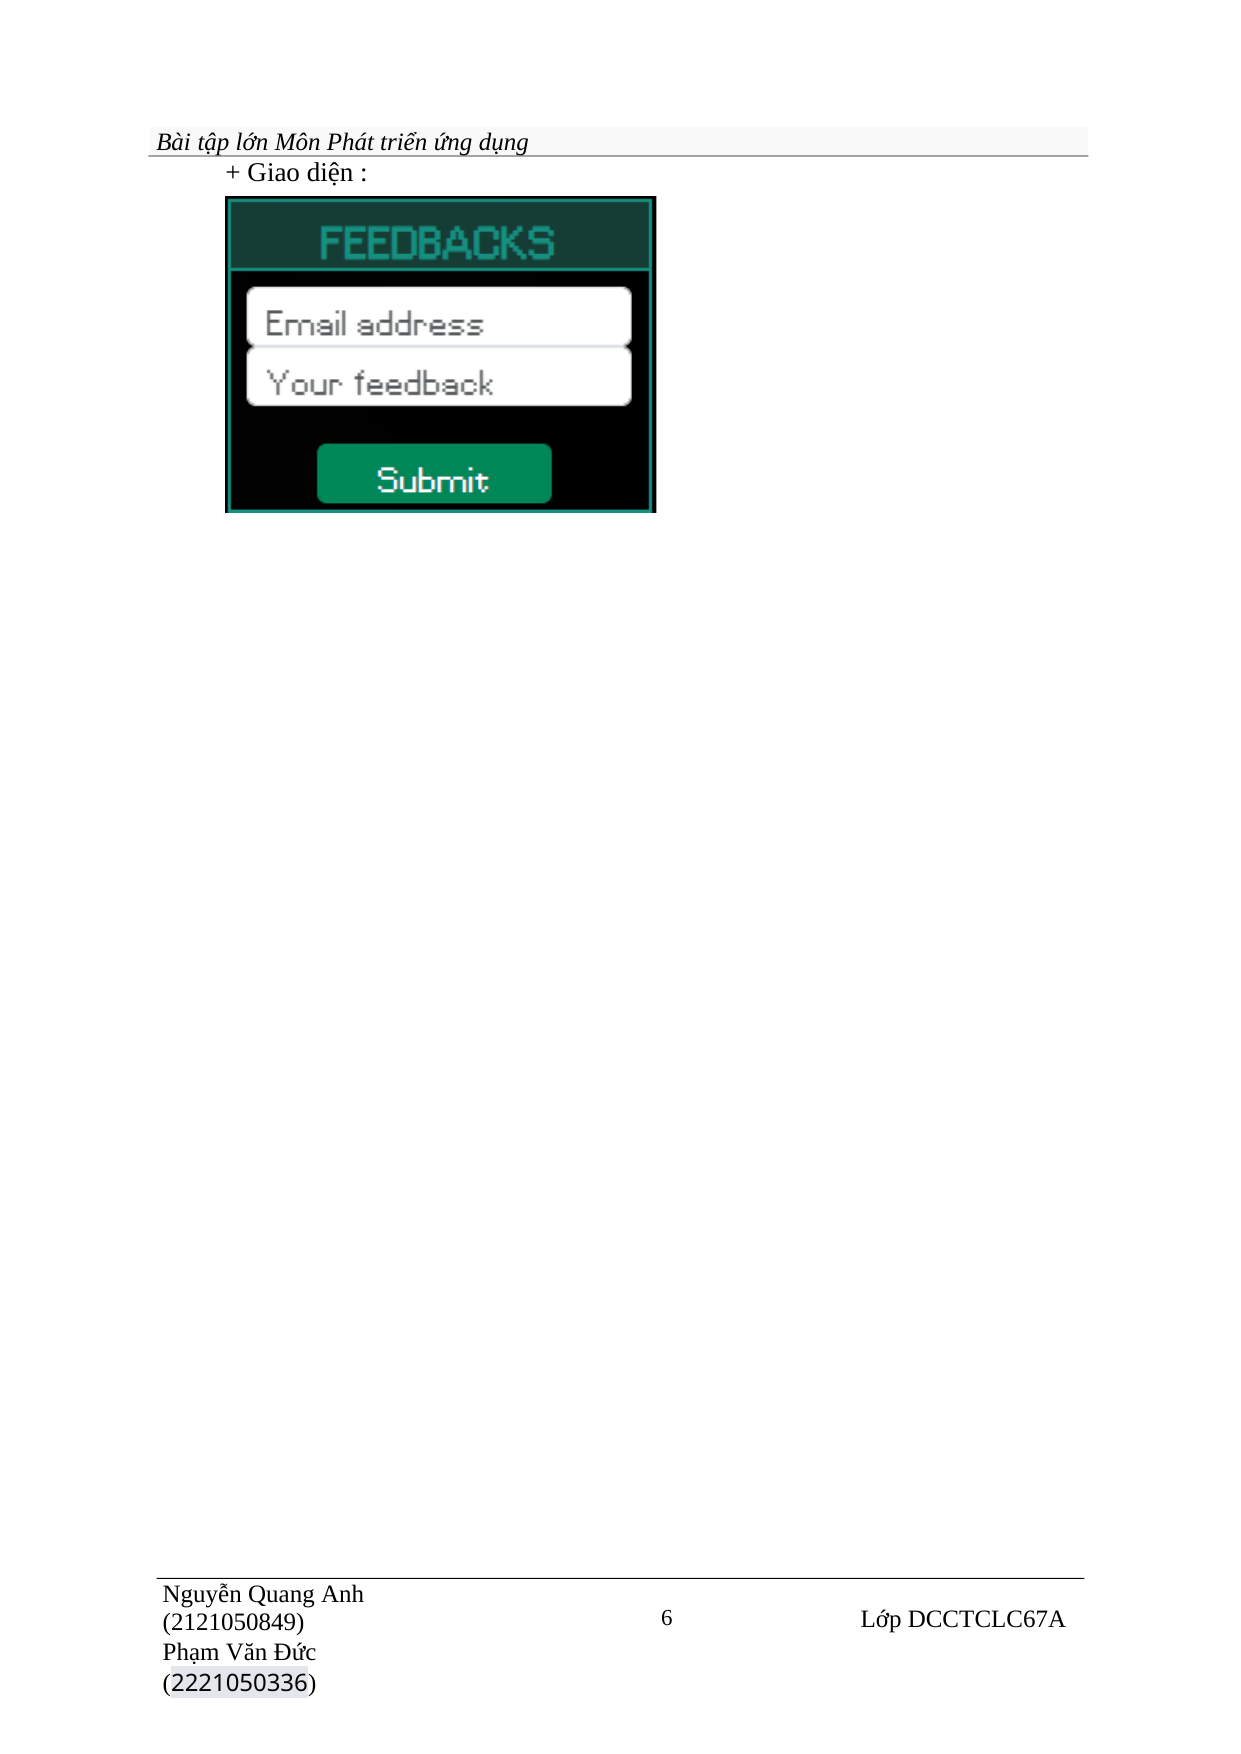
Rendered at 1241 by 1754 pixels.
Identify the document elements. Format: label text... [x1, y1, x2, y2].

list + Giao diện : [225, 156, 1151, 187]
picture [225, 196, 657, 513]
